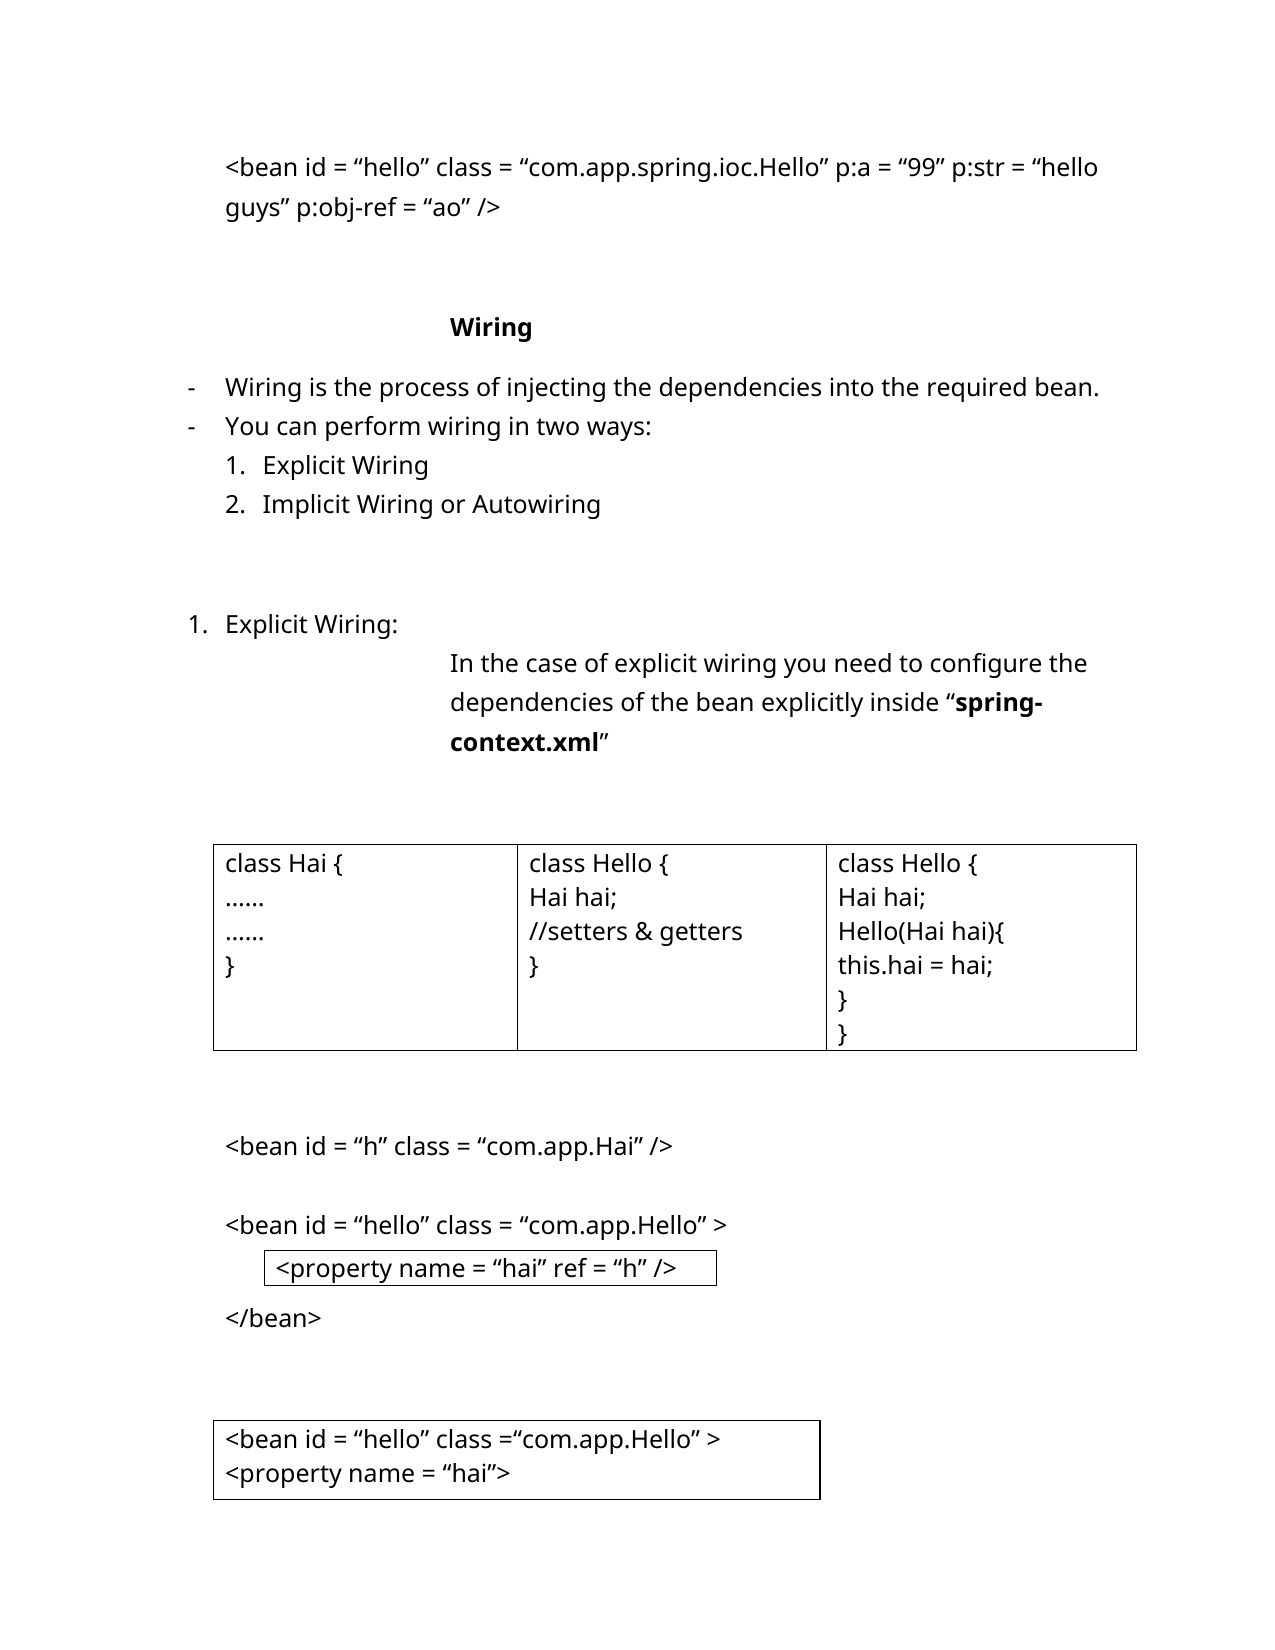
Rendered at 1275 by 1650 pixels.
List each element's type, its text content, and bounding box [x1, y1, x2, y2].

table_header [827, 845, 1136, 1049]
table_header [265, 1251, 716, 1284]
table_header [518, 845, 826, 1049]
list Implicit Wiring or Autowiring [225, 487, 1125, 521]
list <bean id = “h” class = “com.app.Hai” /> [225, 1129, 1125, 1163]
list In the case of explicit wiring you need to configure the dependencies of the bean explicitly inside “spring-context.xml” [450, 646, 1125, 758]
list You can perform wiring in two ways: [187, 408, 1125, 442]
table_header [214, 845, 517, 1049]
list <bean id = “hello” class = “com.app.Hello” > [225, 1207, 1125, 1241]
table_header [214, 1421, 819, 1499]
list Explicit Wiring: [187, 607, 1125, 641]
list Explicit Wiring [225, 447, 1125, 482]
text </bean> [150, 1300, 1125, 1334]
list <bean id = “hello” class = “com.app.spring.ioc.Hello” p:a = “99” p:str = “hello guys” p:obj-ref = “ao” /> [225, 150, 1125, 223]
list Wiring is the process of injecting the dependencies into the required bean. [187, 369, 1125, 403]
text Wiring [150, 309, 1125, 343]
